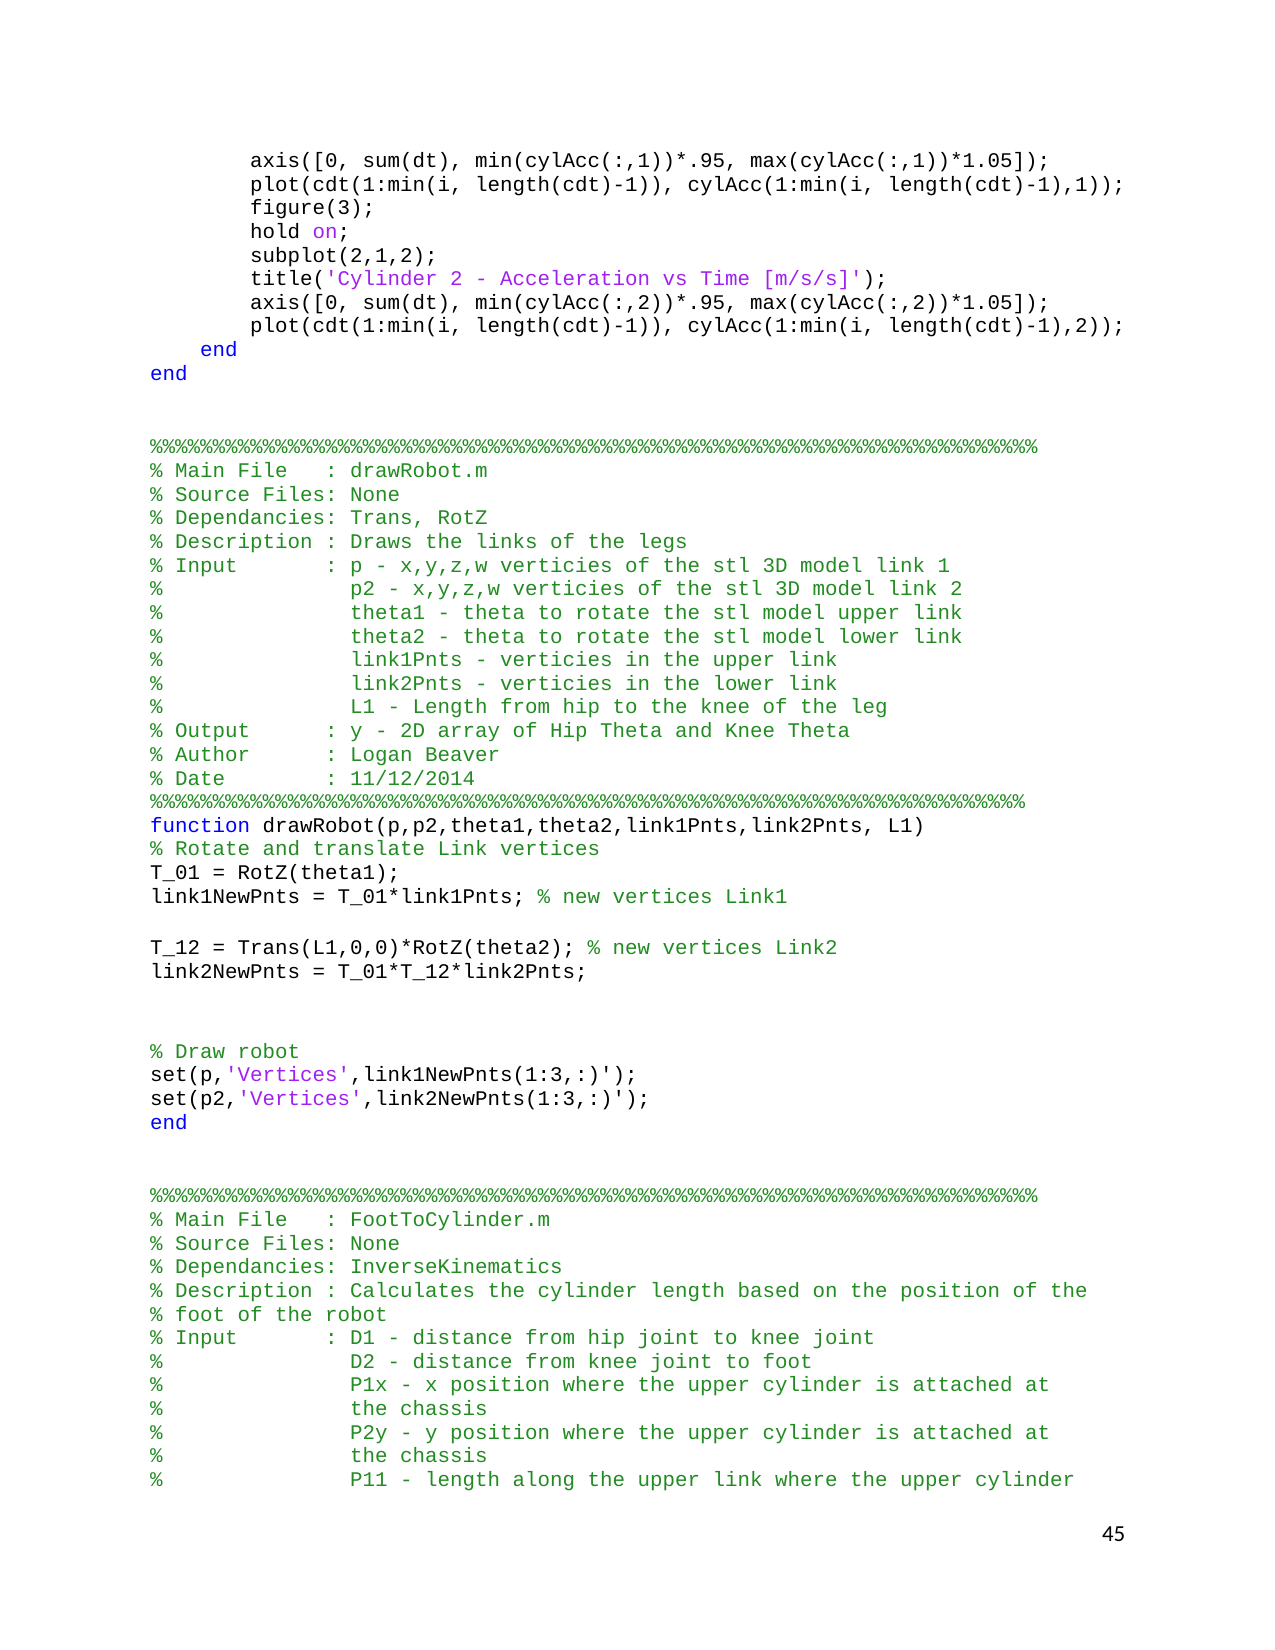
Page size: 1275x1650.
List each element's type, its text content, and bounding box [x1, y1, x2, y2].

text % Rotate and translate Link vertices [150, 838, 1125, 862]
text % the chassis [150, 1398, 1125, 1422]
text plot(cdt(1:min(i, length(cdt)-1)), cylAcc(1:min(i, length(cdt)-1),1)); [150, 174, 1125, 197]
text function drawRobot(p,p2,theta1,theta2,link1Pnts,link2Pnts, L1) [150, 815, 1125, 838]
text % Draw robot [150, 1041, 1125, 1064]
text % Input : D1 - distance from hip joint to knee joint [150, 1327, 1125, 1351]
text %%%%%%%%%%%%%%%%%%%%%%%%%%%%%%%%%%%%%%%%%%%%%%%%%%%%%%%%%%%%%%%%%%%%%%% [150, 436, 1125, 460]
text figure(3); [150, 197, 1125, 221]
text % Description : Draws the links of the legs [150, 531, 1125, 555]
text % Dependancies: InverseKinematics [150, 1256, 1125, 1280]
text T_01 = RotZ(theta1); [150, 862, 1125, 886]
text end [150, 339, 1125, 363]
text end [150, 363, 1125, 386]
text T_12 = Trans(L1,0,0)*RotZ(theta2); % new vertices Link2 [150, 937, 1125, 961]
text % Description : Calculates the cylinder length based on the position of the [150, 1280, 1125, 1303]
text axis([0, sum(dt), min(cylAcc(:,1))*.95, max(cylAcc(:,1))*1.05]); [150, 150, 1125, 174]
text %%%%%%%%%%%%%%%%%%%%%%%%%%%%%%%%%%%%%%%%%%%%%%%%%%%%%%%%%%%%%%%%%%%%%%% [150, 1185, 1125, 1209]
text plot(cdt(1:min(i, length(cdt)-1)), cylAcc(1:min(i, length(cdt)-1),2)); [150, 316, 1125, 339]
text % Main File : drawRobot.m [150, 460, 1125, 484]
text % foot of the robot [150, 1303, 1125, 1327]
text % P1x - x position where the upper cylinder is attached at [150, 1374, 1125, 1398]
text hold on; [150, 221, 1125, 244]
text % Source Files: None [150, 484, 1125, 507]
text title('Cylinder 2 - Acceleration vs Time [m/s/s]'); [150, 268, 1125, 292]
text % Input : p - x,y,z,w verticies of the stl 3D model link 1 [150, 555, 1125, 578]
text % Date : 11/12/2014 [150, 767, 1125, 791]
text % Author : Logan Beaver [150, 744, 1125, 767]
text % Output : y - 2D array of Hip Theta and Knee Theta [150, 720, 1125, 744]
text set(p2,'Vertices',link2NewPnts(1:3,:)'); [150, 1088, 1125, 1112]
text %%%%%%%%%%%%%%%%%%%%%%%%%%%%%%%%%%%%%%%%%%%%%%%%%%%%%%%%%%%%%%%%%%%%%% [150, 791, 1125, 815]
text link2NewPnts = T_01*T_12*link2Pnts; [150, 961, 1125, 985]
text % P11 - length along the upper link where the upper cylinder [150, 1469, 1125, 1493]
text set(p,'Vertices',link1NewPnts(1:3,:)'); [150, 1064, 1125, 1088]
text link1NewPnts = T_01*link1Pnts; % new vertices Link1 [150, 886, 1125, 909]
text % the chassis [150, 1445, 1125, 1469]
text % link2Pnts - verticies in the lower link [150, 673, 1125, 697]
text % theta2 - theta to rotate the stl model lower link [150, 626, 1125, 649]
text % theta1 - theta to rotate the stl model upper link [150, 602, 1125, 626]
text % L1 - Length from hip to the knee of the leg [150, 697, 1125, 720]
text % Dependancies: Trans, RotZ [150, 507, 1125, 531]
text subplot(2,1,2); [150, 244, 1125, 268]
text axis([0, sum(dt), min(cylAcc(:,2))*.95, max(cylAcc(:,2))*1.05]); [150, 292, 1125, 316]
text % Source Files: None [150, 1233, 1125, 1256]
text % Main File : FootToCylinder.m [150, 1209, 1125, 1233]
text % p2 - x,y,z,w verticies of the stl 3D model link 2 [150, 578, 1125, 602]
text end [150, 1112, 1125, 1135]
text % D2 - distance from knee joint to foot [150, 1351, 1125, 1374]
text % P2y - y position where the upper cylinder is attached at [150, 1422, 1125, 1445]
text % link1Pnts - verticies in the upper link [150, 649, 1125, 673]
